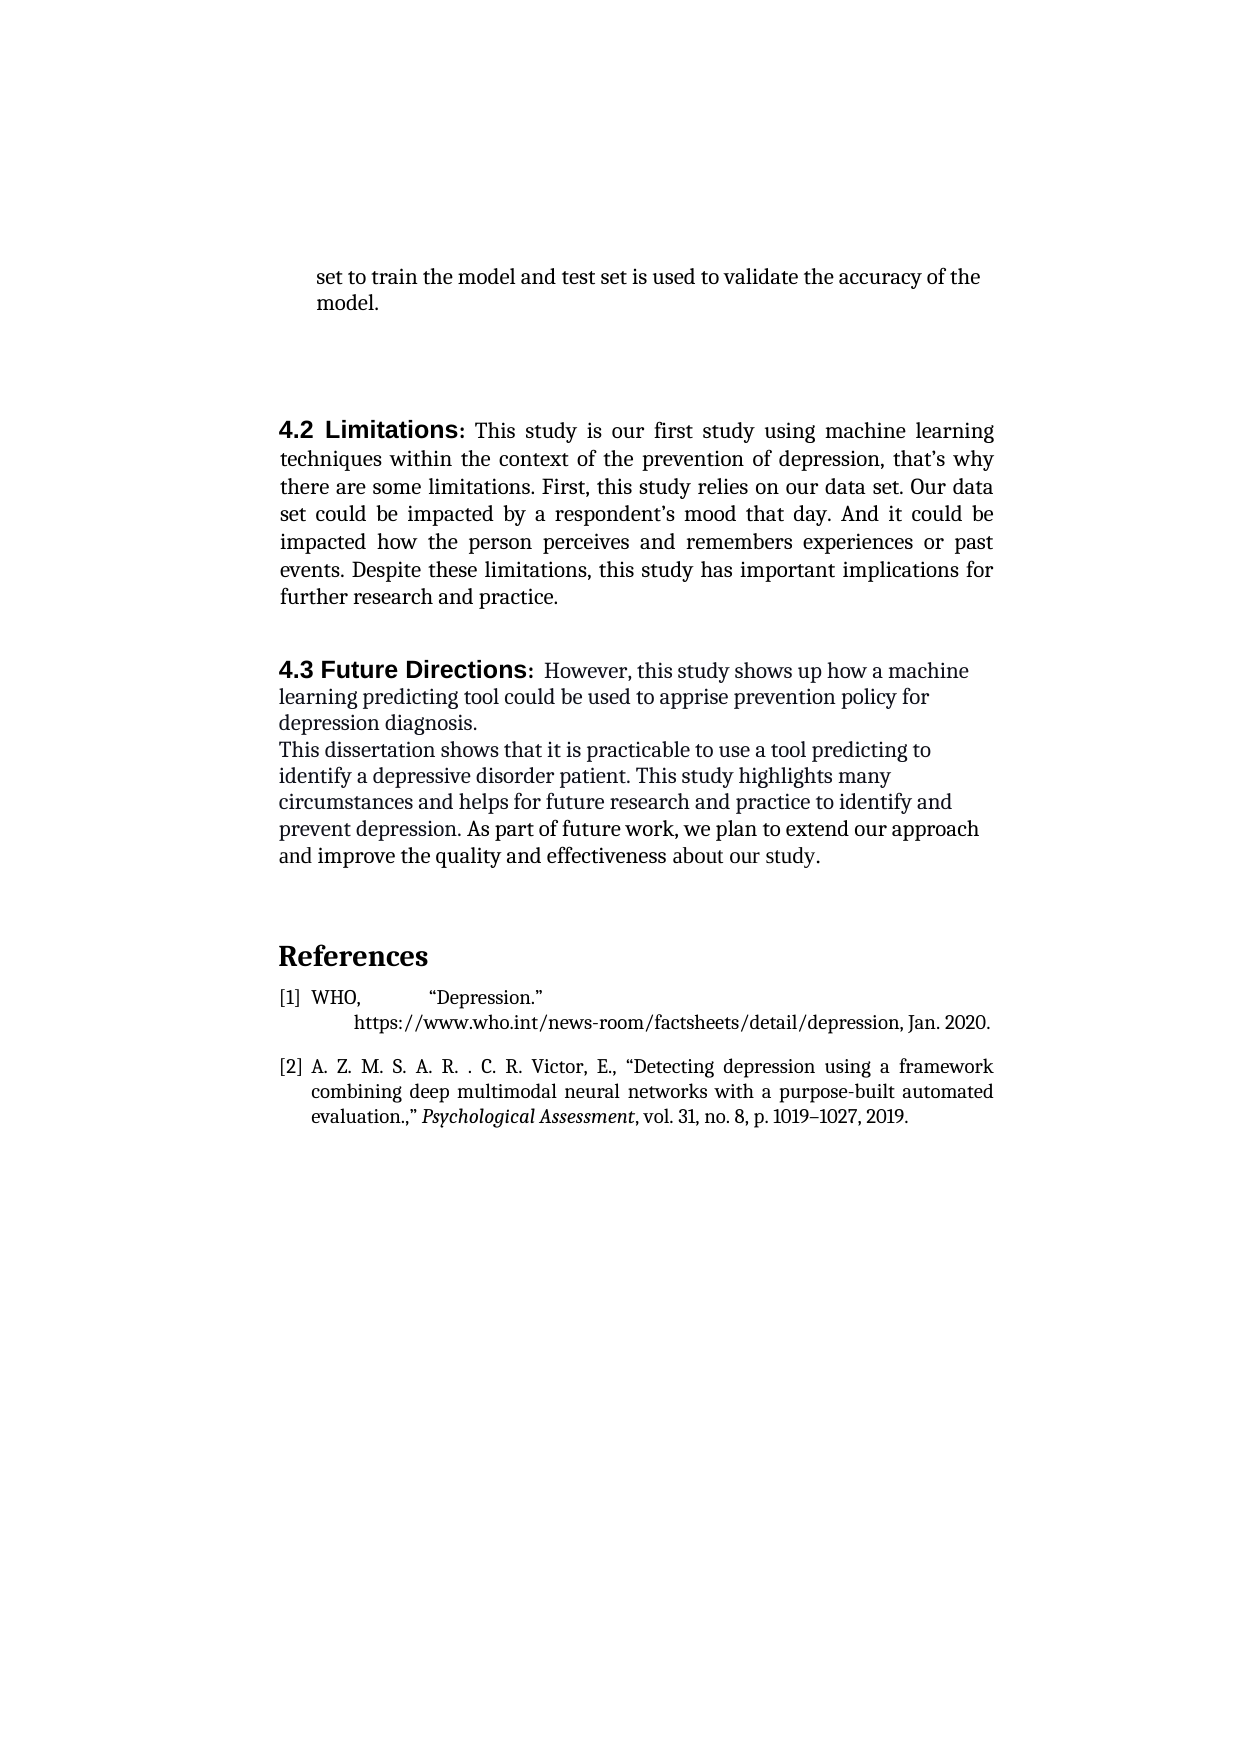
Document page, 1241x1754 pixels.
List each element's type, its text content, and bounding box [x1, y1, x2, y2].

list A. Z. M. S. A. R. . C. R. Victor, E., “Detecting depression using a framework combining deep multimodal neural networks with a purpose-built automated evaluation.,” Psychological Assessment, vol. 31, no. 8, p. 1019–1027, 2019. [279, 1055, 995, 1129]
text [316, 263, 995, 316]
subtitle References [278, 939, 995, 974]
text 4.3 Future Directions: However, this study shows up how a machine learning predicting tool could be used to apprise prevention policy for depression diagnosis. [279, 654, 995, 736]
list WHO, “Depression.” https://www.who.int/news-room/factsheets/detail/depression, Jan. 2020. [279, 986, 995, 1035]
text 4.2 Limitations: This study is our first study using machine learning techniques within the context of the prevention of depression, that’s why there are some limitations. First, this study relies on our data set. Our data set could be impacted by a respondent’s mood that day. And it could be impacted how the person perceives and remembers experiences or past events. Despite these limitations, this study has important implications for further research and practice. [279, 416, 995, 610]
text This dissertation shows that it is practicable to use a tool predicting to identify a depressive disorder patient. This study highlights many circumstances and helps for future research and practice to identify and prevent depression. As part of future work, we plan to extend our approach and improve the quality and effectiveness about our study. [279, 736, 995, 869]
